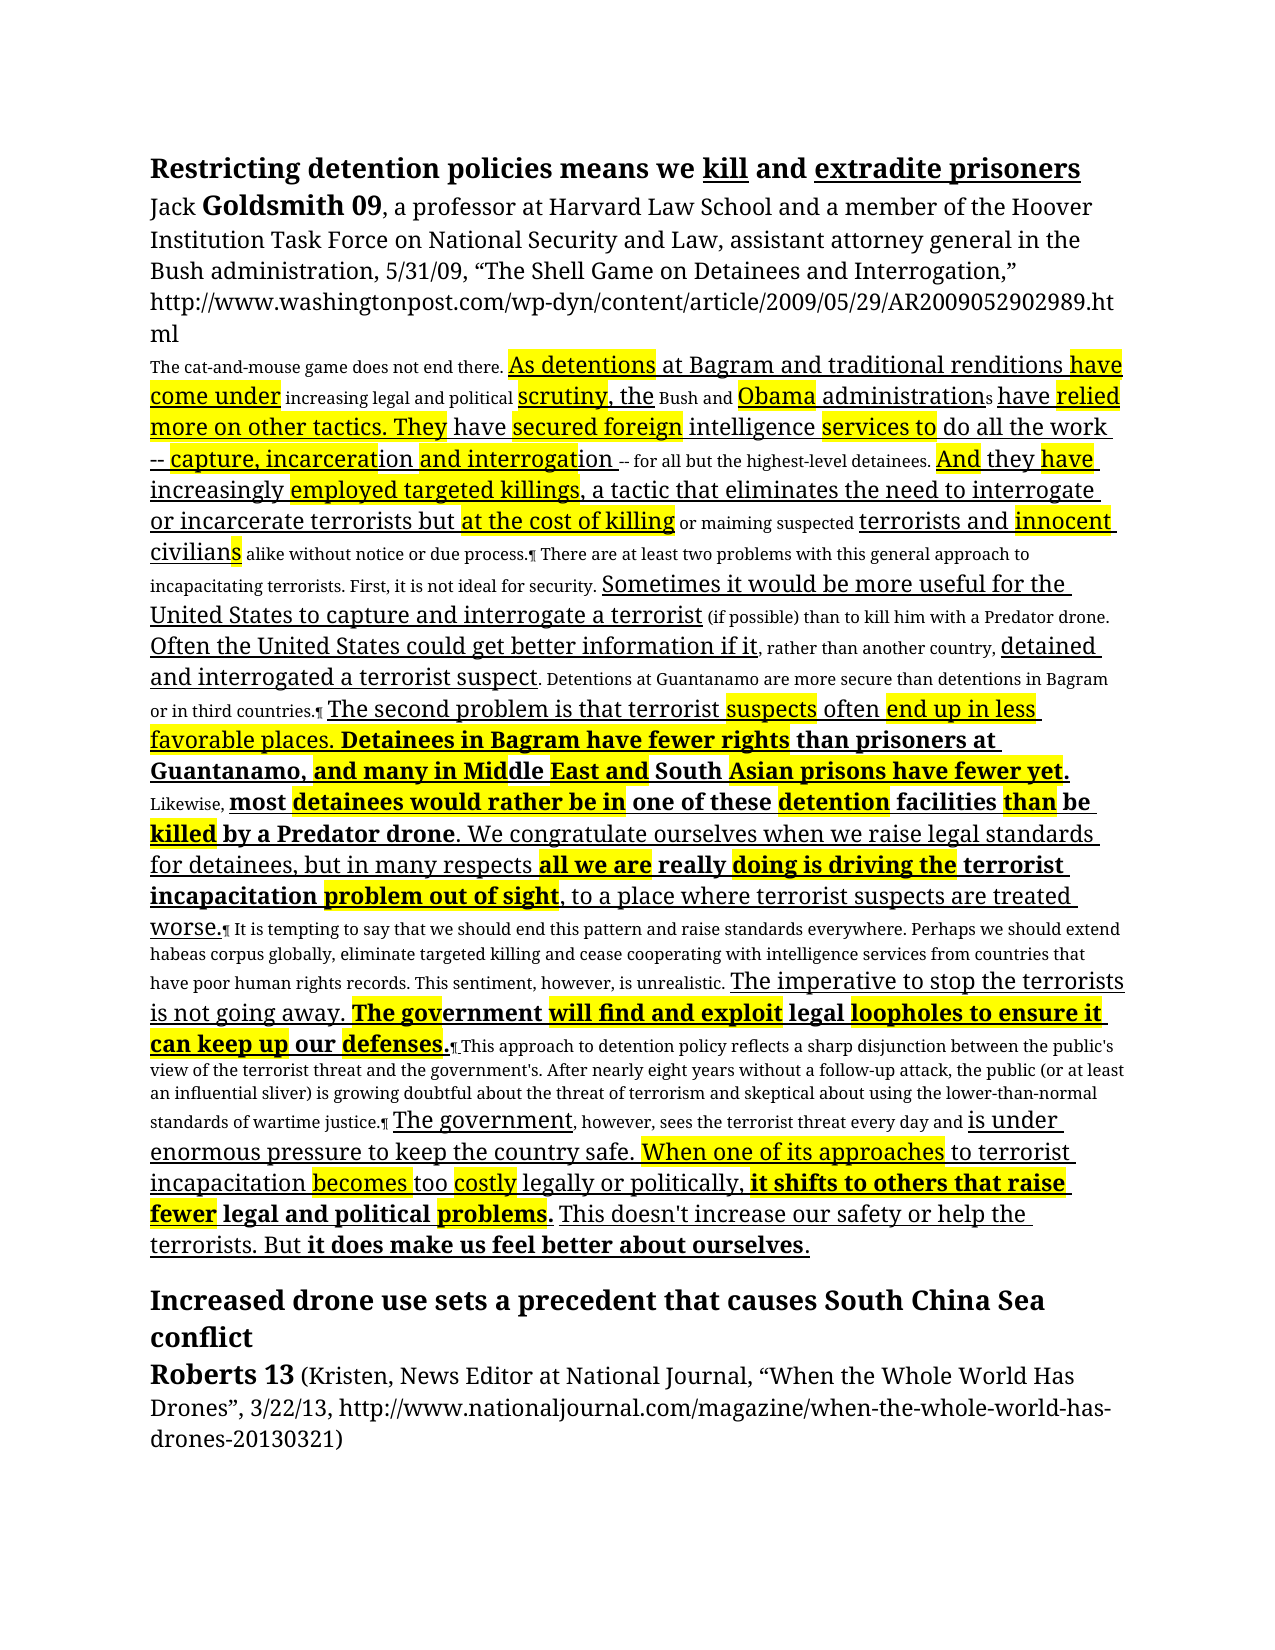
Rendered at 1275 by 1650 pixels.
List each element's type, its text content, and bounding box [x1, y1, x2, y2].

subtitle Restricting detention policies means we kill and extradite prisoners [150, 150, 1125, 187]
text Roberts 13 (Kristen, News Editor at National Journal, “When the Whole World Has Drones”, 3/22/13, http://www.nationaljournal.com/magazine/when-the-whole-world-has-drones-20130321) [150, 1355, 1125, 1454]
text Jack Goldsmith 09, a professor at Harvard Law School and a member of the Hoover Institution Task Force on National Security and Law, assistant attorney general in the Bush administration, 5/31/09, “The Shell Game on Detainees and Interrogation,” http://www.washingtonpost.com/wp-dyn/content/article/2009/05/29/AR2009052902989.html [150, 187, 1125, 349]
text The cat-and-mouse game does not end there. As detentions at Bagram and traditional renditions have come under increasing legal and political scrutiny, the Bush and Obama administrations have relied more on other tactics. They have secured foreign intelligence services to do all the work -- capture, incarceration and interrogation -- for all but the highest-level detainees. And they have increasingly employed targeted killings, a tactic that eliminates the need to interrogate or incarcerate terrorists but at the cost of killing or maiming suspected terrorists and innocent civilians alike without notice or due process.¶ There are at least two problems with this general approach to incapacitating terrorists. First, it is not ideal for security. Sometimes it would be more useful for the United States to capture and interrogate a terrorist (if possible) than to kill him with a Predator drone. Often the United States could get better information if it, rather than another country, detained and interrogated a terrorist suspect. Detentions at Guantanamo are more secure than detentions in Bagram or in third countries.¶ The second problem is that terrorist suspects often end up in less favorable places. Detainees in Bagram have fewer rights than prisoners at Guantanamo, and many in Middle East and South Asian prisons have fewer yet. Likewise, most detainees would rather be in one of these detention facilities than be killed by a Predator drone. We congratulate ourselves when we raise legal standards for detainees, but in many respects all we are really doing is driving the terrorist incapacitation problem out of sight, to a place where terrorist suspects are treated worse.¶ It is tempting to say that we should end this pattern and raise standards everywhere. Perhaps we should extend habeas corpus globally, eliminate targeted killing and cease cooperating with intelligence services from countries that have poor human rights records. This sentiment, however, is unrealistic. The imperative to stop the terrorists is not going away. The government will find and exploit legal loopholes to ensure it can keep up our defenses.¶ This approach to detention policy reflects a sharp disjunction between the public's view of the terrorist threat and the government's. After nearly eight years without a follow-up attack, the public (or at least an influential sliver) is growing doubtful about the threat of terrorism and skeptical about using the lower-than-normal standards of wartime justice.¶ The government, however, sees the terrorist threat every day and is under enormous pressure to keep the country safe. When one of its approaches to terrorist incapacitation becomes too costly legally or politically, it shifts to others that raise fewer legal and political problems. This doesn't increase our safety or help the terrorists. But it does make us feel better about ourselves. [150, 349, 1125, 1261]
subtitle Increased drone use sets a precedent that causes South China Sea conflict [150, 1281, 1125, 1355]
